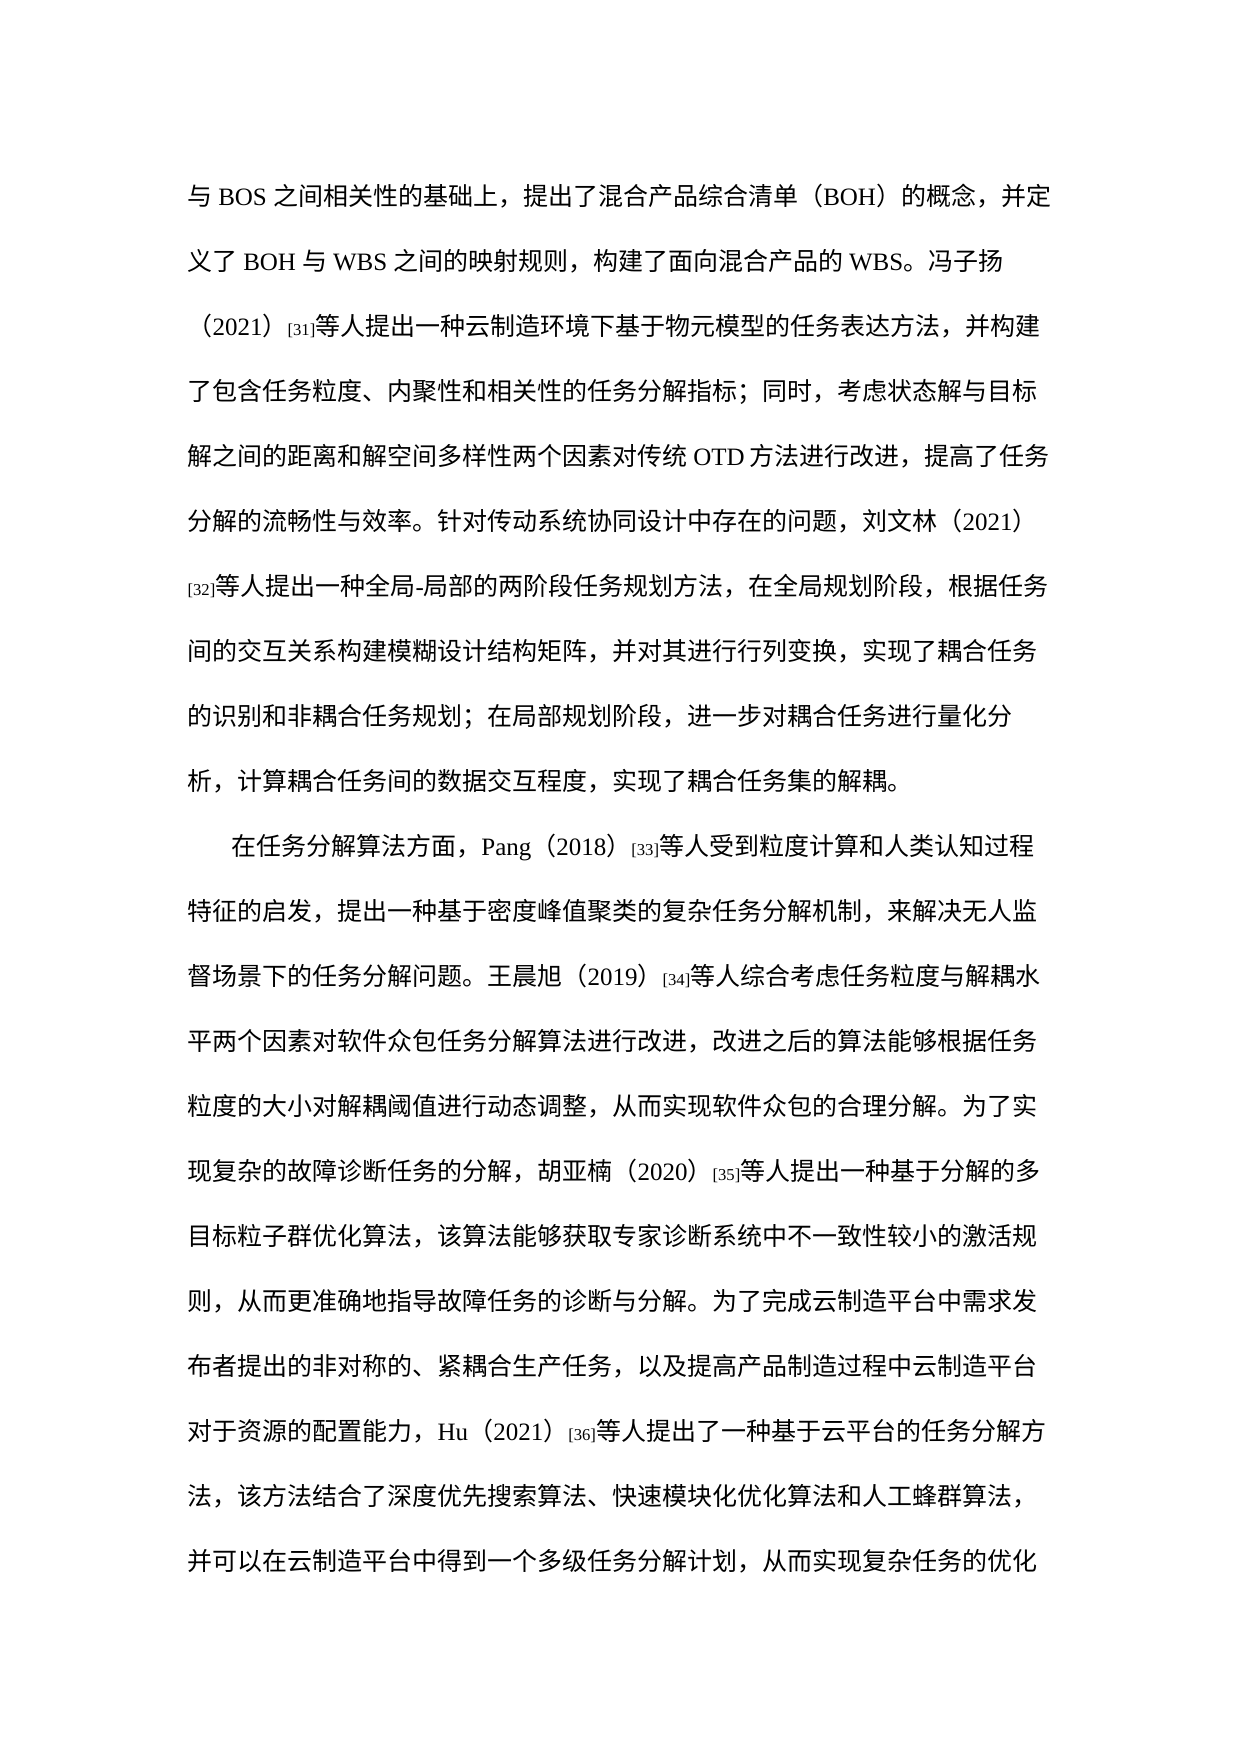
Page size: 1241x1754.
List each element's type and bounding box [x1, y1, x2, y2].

list [187, 162, 1053, 812]
text [187, 812, 1053, 1592]
